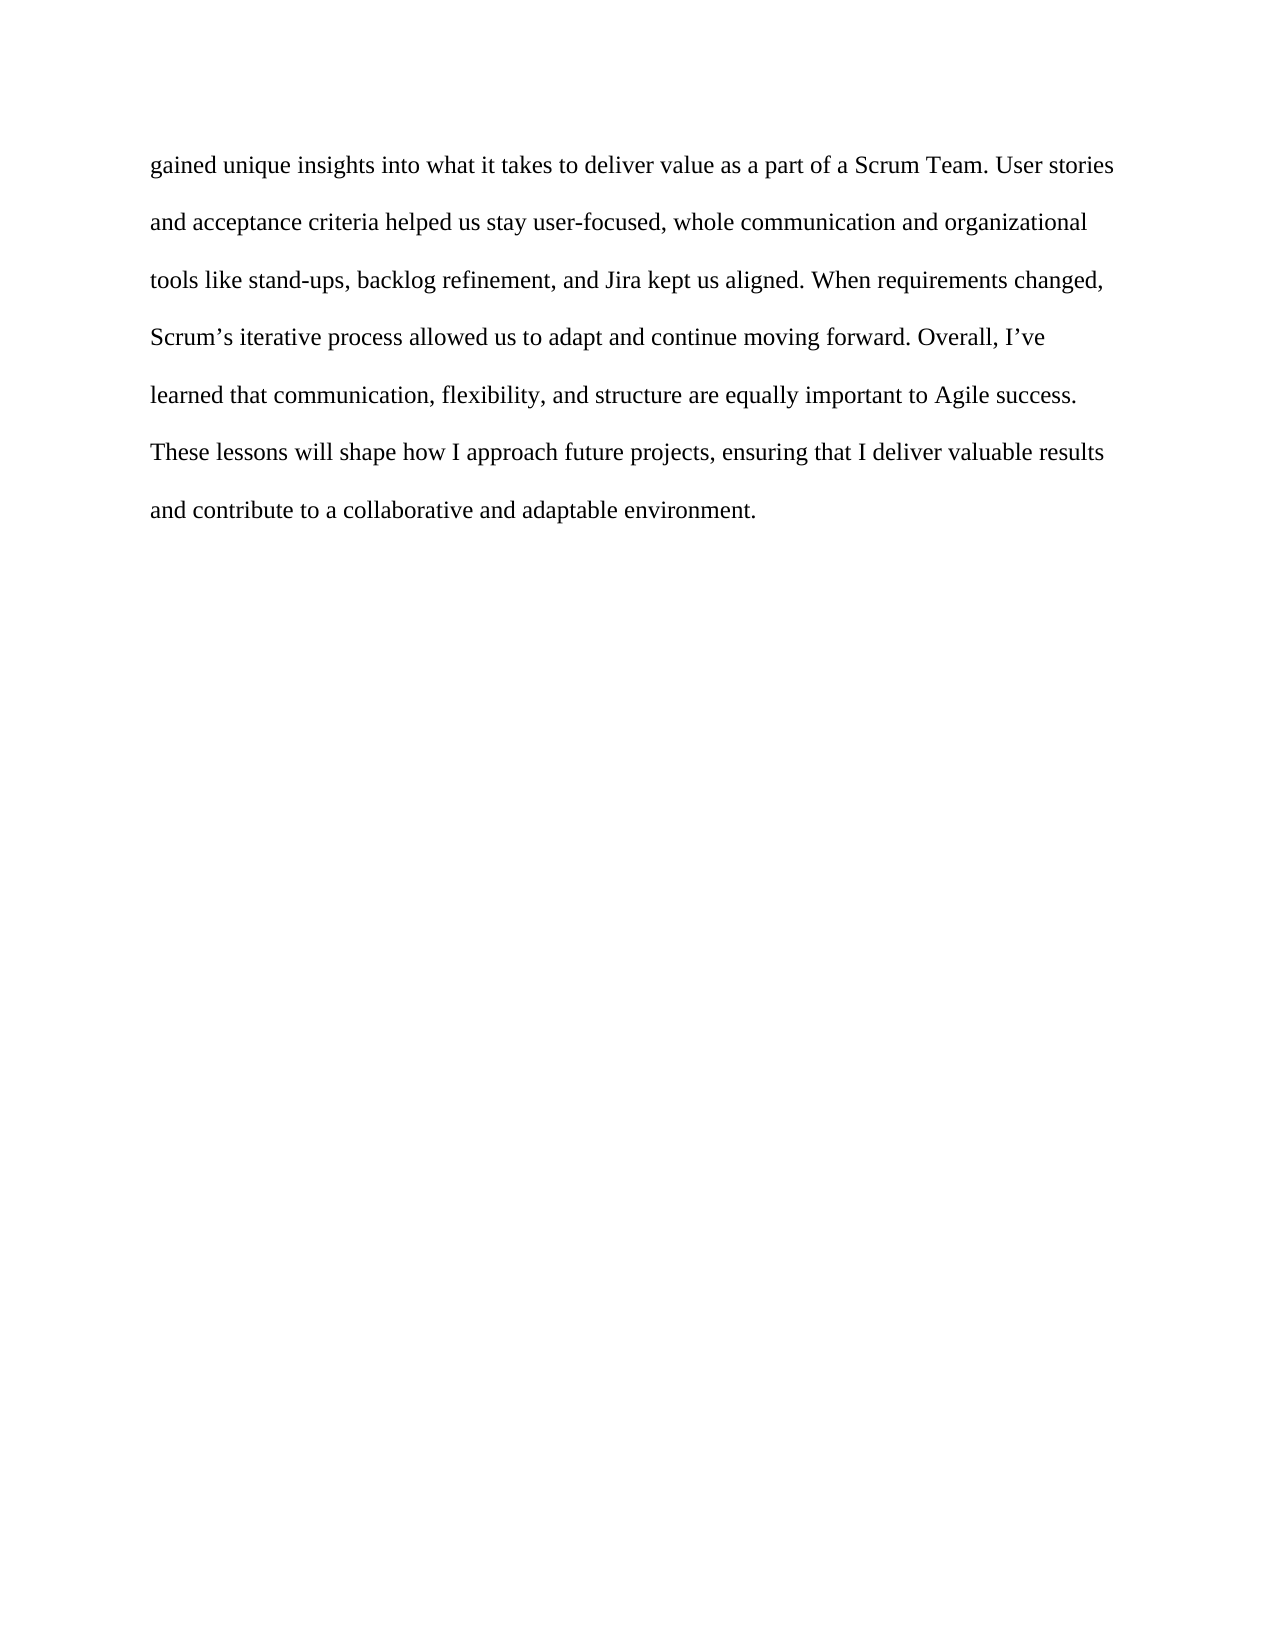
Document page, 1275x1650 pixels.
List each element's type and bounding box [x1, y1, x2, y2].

text [150, 150, 1125, 524]
